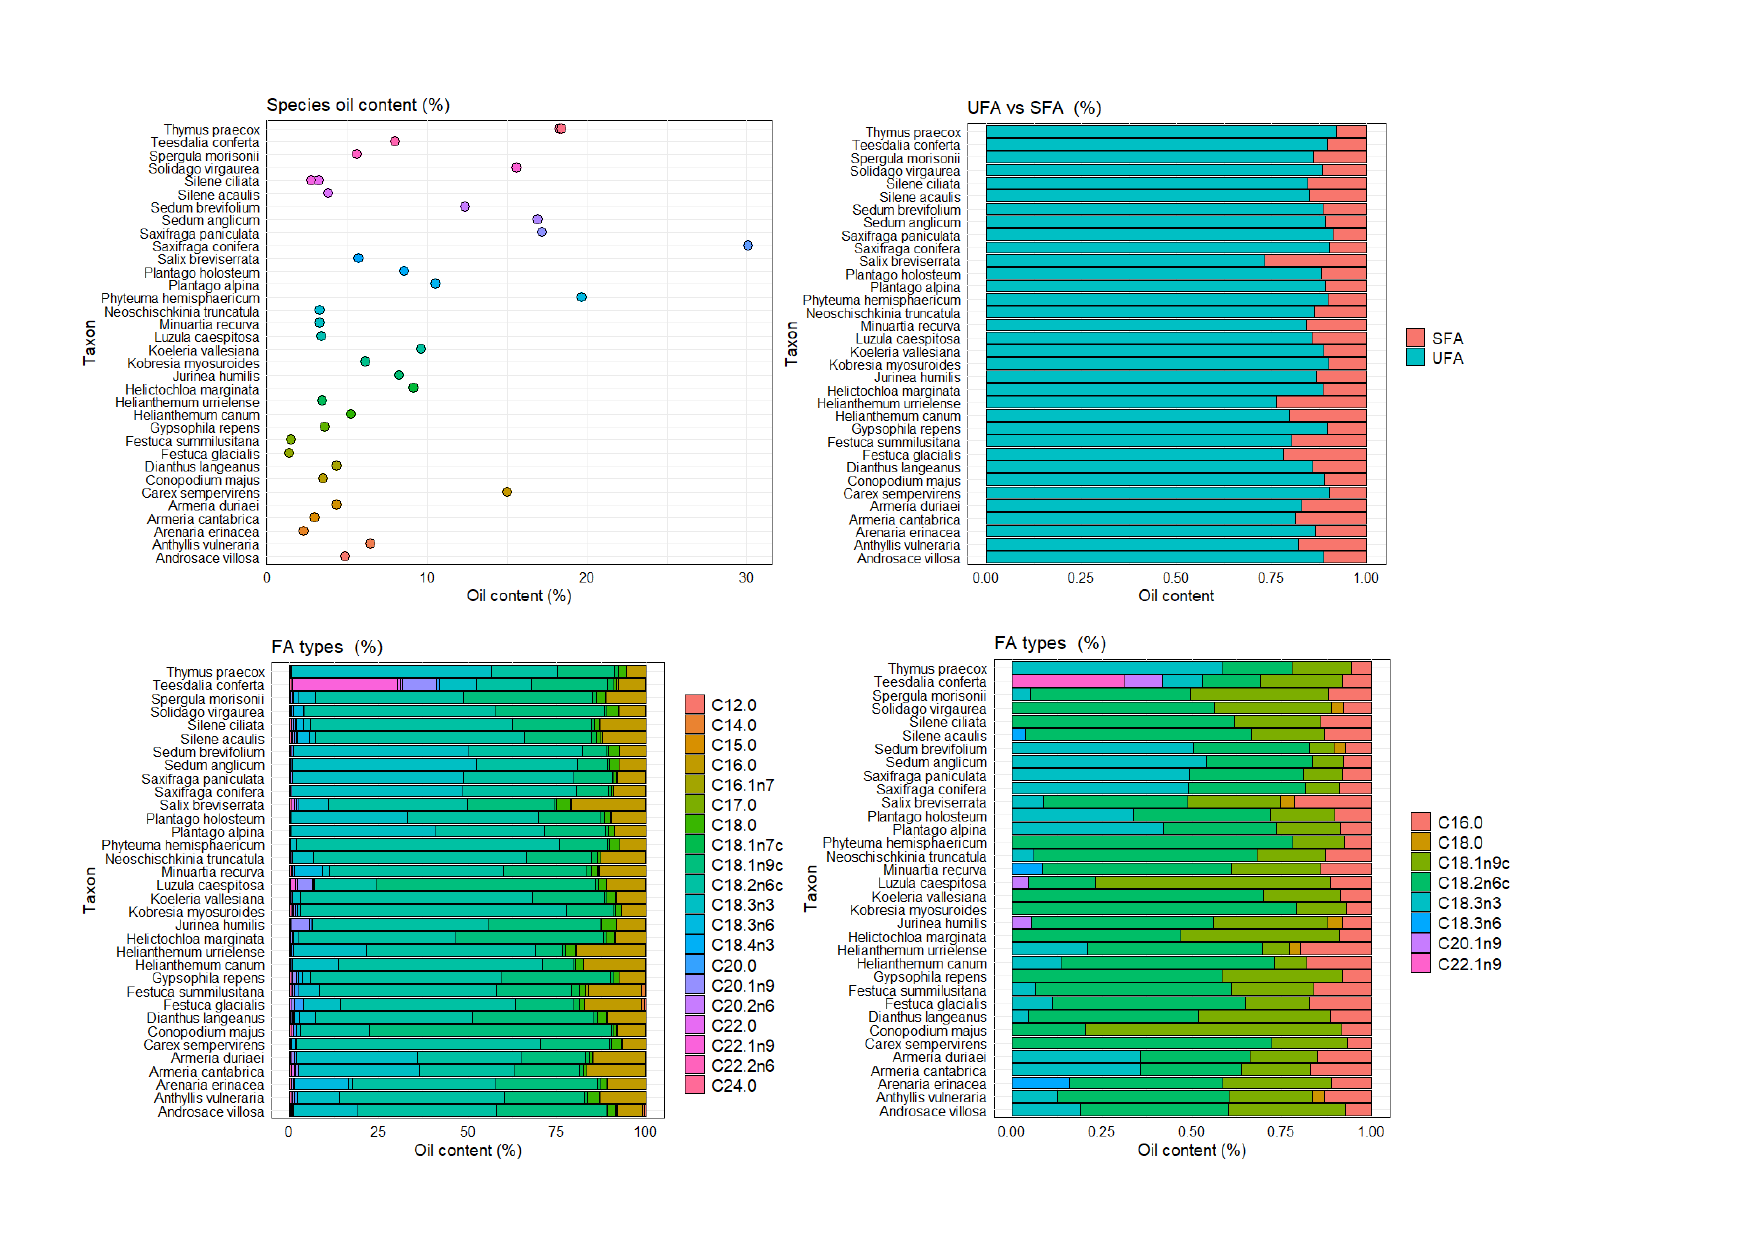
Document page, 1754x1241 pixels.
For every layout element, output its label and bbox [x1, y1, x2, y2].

picture [75, 611, 1524, 1165]
picture [75, 75, 1477, 610]
